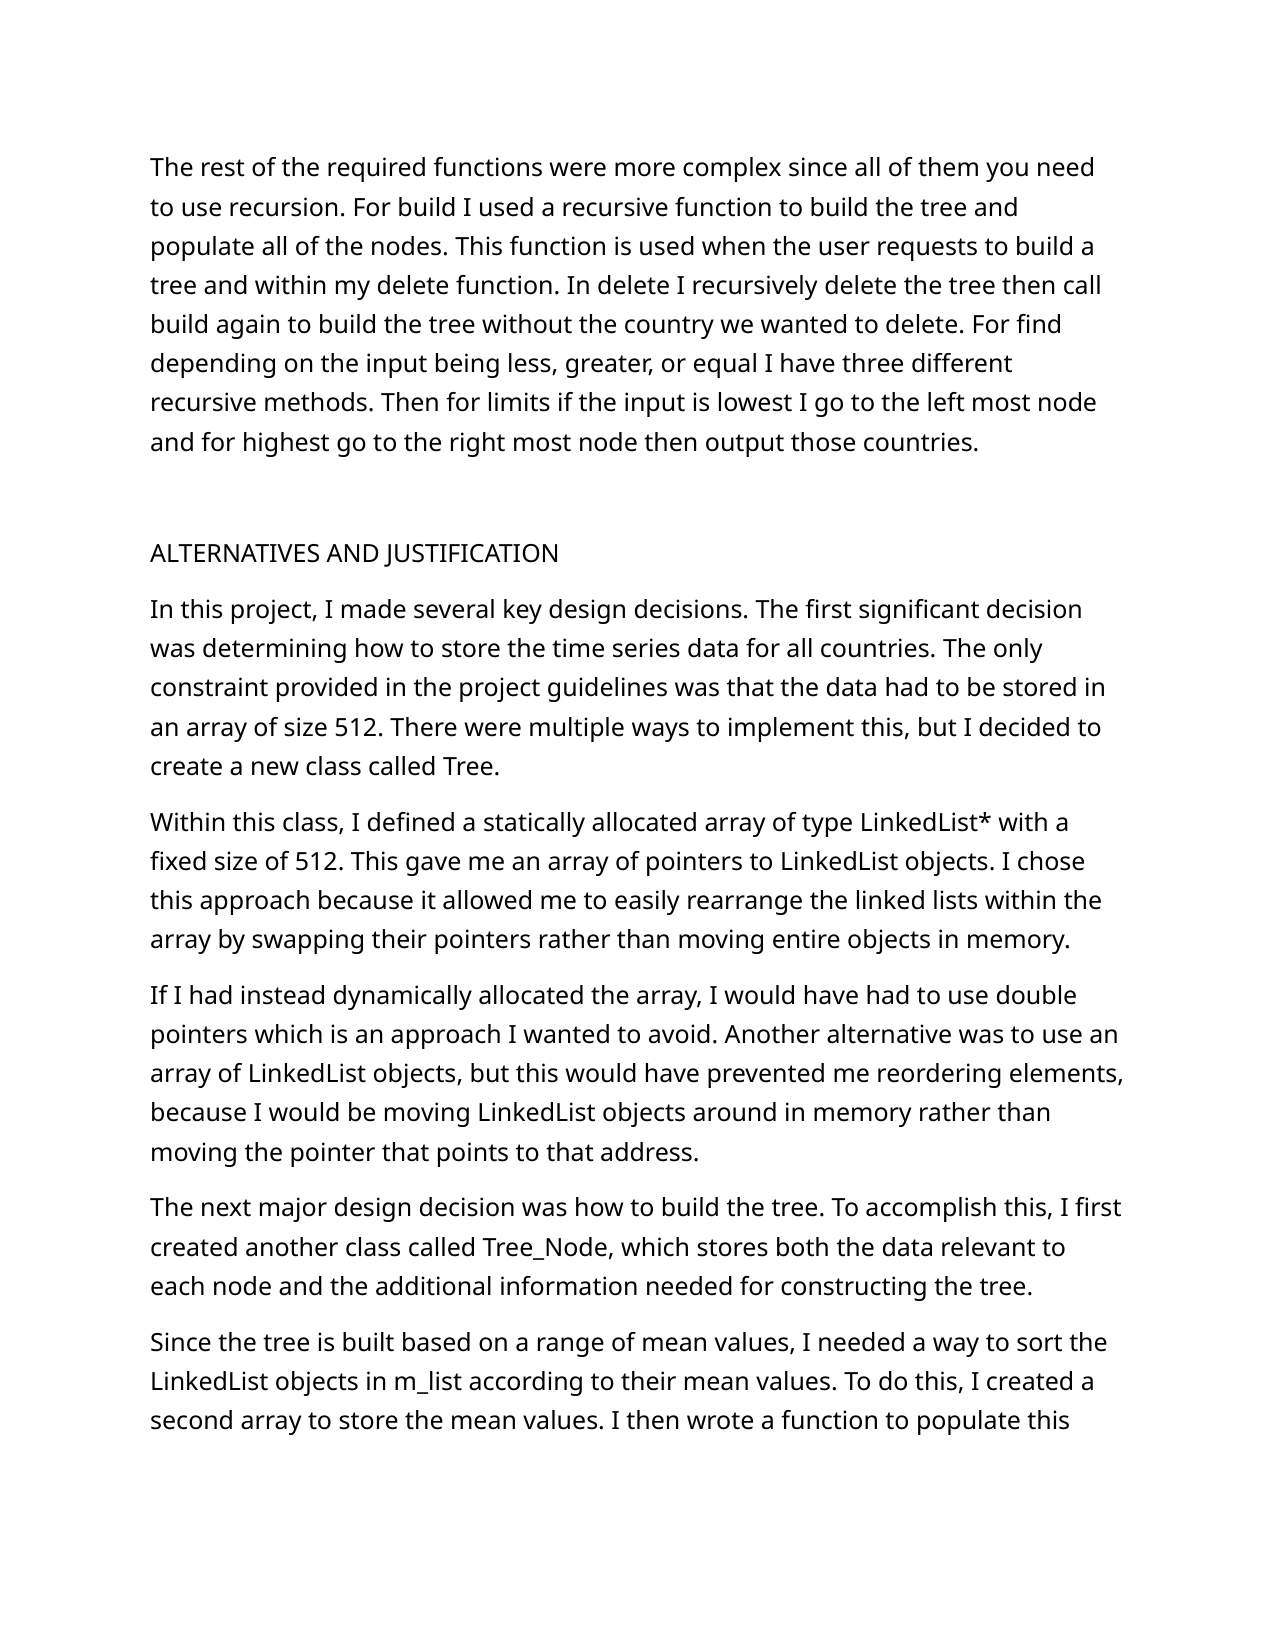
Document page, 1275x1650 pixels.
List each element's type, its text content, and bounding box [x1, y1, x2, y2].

text In this project, I made several key design decisions. The first significant decision was determining how to store the time series data for all countries. The only constraint provided in the project guidelines was that the data had to be stored in an array of size 512. There were multiple ways to implement this, but I decided to create a new class called Tree. [150, 592, 1125, 782]
text The rest of the required functions were more complex since all of them you need to use recursion. For build I used a recursive function to build the tree and populate all of the nodes. This function is used when the user requests to build a tree and within my delete function. In delete I recursively delete the tree then call build again to build the tree without the country we wanted to delete. For find depending on the input being less, greater, or equal I have three different recursive methods. Then for limits if the input is lowest I go to the left most node and for highest go to the right most node then output those countries. [150, 150, 1125, 458]
text Within this class, I defined a statically allocated array of type LinkedList* with a fixed size of 512. This gave me an array of pointers to LinkedList objects. I chose this approach because it allowed me to easily rearrange the linked lists within the array by swapping their pointers rather than moving entire objects in memory. [150, 804, 1125, 956]
text ALTERNATIVES AND JUSTIFICATION [150, 536, 1125, 570]
